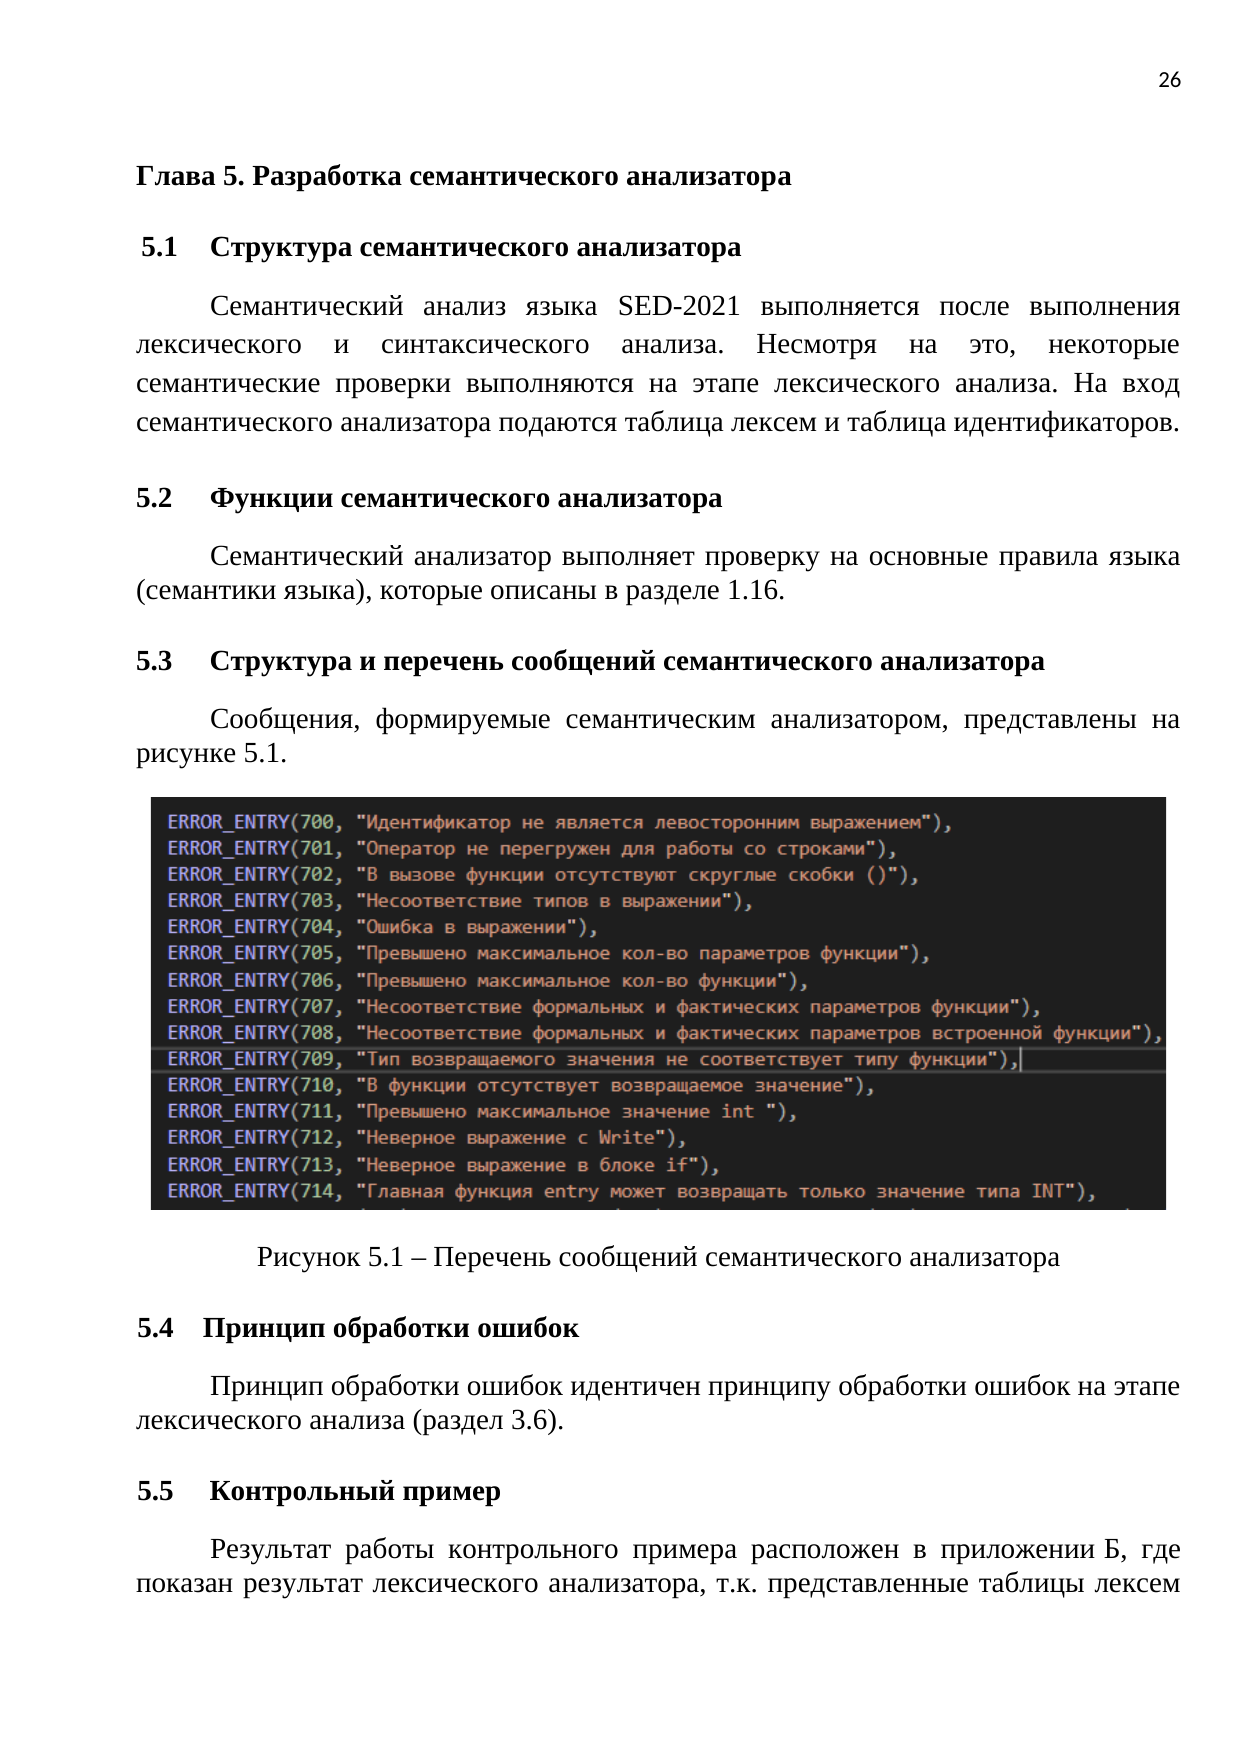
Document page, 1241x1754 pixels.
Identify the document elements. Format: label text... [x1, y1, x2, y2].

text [136, 1532, 1181, 1599]
list Контрольный пример [136, 1473, 1181, 1507]
text Семантический анализатор выполняет проверку на основные правила языка (семантики языка), которые описаны в разделе 1.16. [136, 538, 1181, 605]
text Рисунок 5.1 – Перечень сообщений семантического анализатора [136, 1239, 1181, 1272]
picture [150, 797, 1167, 1210]
list Принцип обработки ошибок [136, 1310, 1181, 1343]
list Функции семантического анализатора [136, 480, 1181, 513]
text Принцип обработки ошибок идентичен принципу обработки ошибок на этапе лексического анализа (раздел 3.6). [136, 1368, 1181, 1436]
text Сообщения, формируемые семантическим анализатором, представлены на рисунке 5.1. [136, 701, 1181, 768]
list Структура и перечень сообщений семантического анализатора [136, 643, 1181, 676]
text Семантический анализ языка SED-2021 выполняется после выполнения лексического и синтаксического анализа. Несмотря на это, некоторые семантические проверки выполняются на этапе лексического анализа. На вход семантического анализатора подаются таблица лексем и таблица идентификаторов. [136, 288, 1181, 437]
list Структура семантического анализатора [141, 229, 1181, 263]
subtitle Глава 5. Разработка семантического анализатора [136, 158, 1181, 192]
